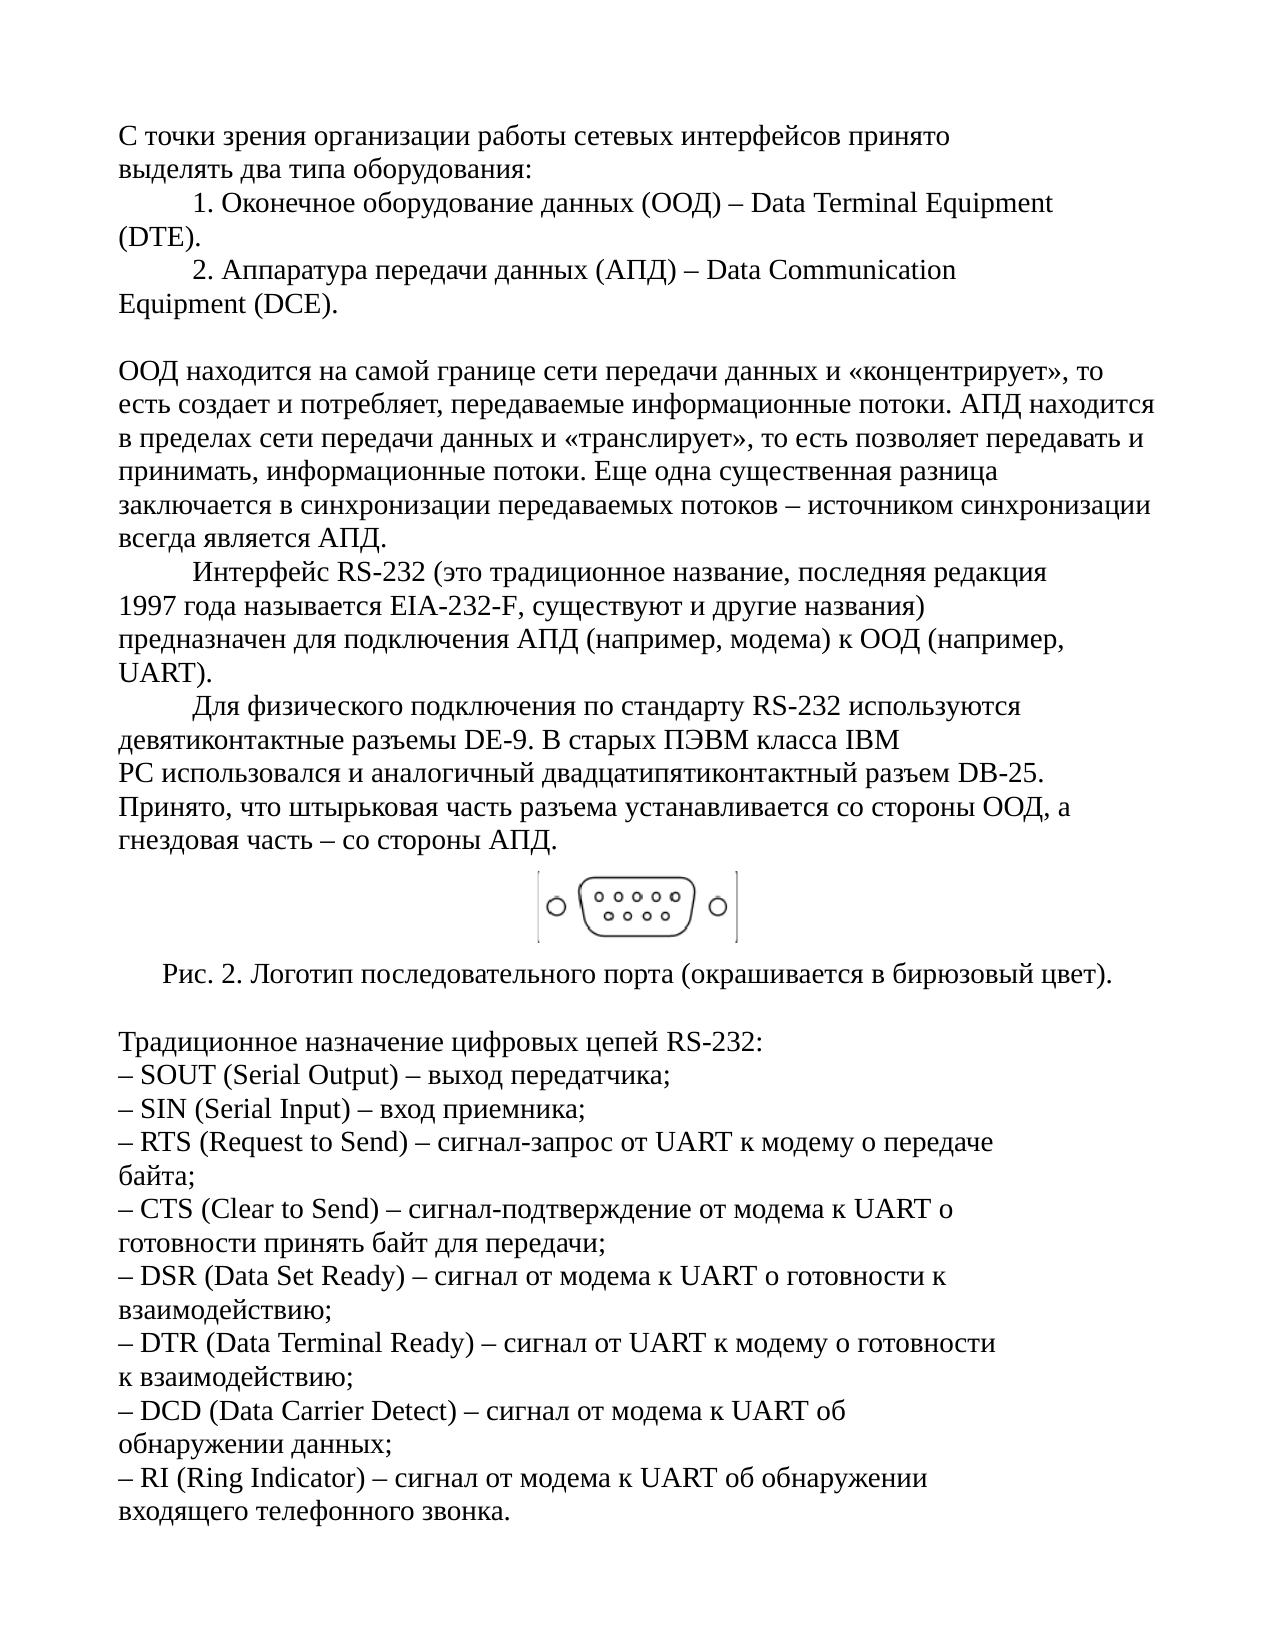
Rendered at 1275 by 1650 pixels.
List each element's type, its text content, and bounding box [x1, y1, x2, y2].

text готовности принять байт для передачи; [118, 1225, 1157, 1258]
text Equipment (DCE). [118, 286, 1157, 319]
text – SOUT (Serial Output) – выход передатчика; [118, 1057, 1157, 1091]
text Рис. 2. Логотип последовательного порта (окрашивается в бирюзовый цвет). [118, 957, 1157, 990]
text – RTS (Request to Send) – сигнал-запрос от UART к модему о передаче [118, 1124, 1157, 1158]
picture [537, 871, 738, 943]
text – CTS (Clear to Send) – сигнал-подтверждение от модема к UART о [118, 1191, 1157, 1225]
text Принято, что штырьковая часть разъема устанавливается со стороны ООД, а [118, 789, 1157, 822]
text С точки зрения организации работы сетевых интерфейсов принято [118, 118, 1157, 152]
text – DTR (Data Terminal Ready) – сигнал от UART к модему о готовности [118, 1326, 1157, 1359]
text выделять два типа оборудования: [118, 152, 1157, 185]
text 1. Оконечное оборудование данных (ООД) – Data Terminal Equipment [118, 185, 1157, 219]
text 2. Аппаратура передачи данных (АПД) – Data Communication [118, 252, 1157, 286]
text обнаружении данных; [118, 1426, 1157, 1460]
text – DSR (Data Set Ready) – сигнал от модема к UART о готовности к [118, 1258, 1157, 1292]
text Интерфейс RS-232 (это традиционное название, последняя редакция [118, 554, 1157, 588]
text к взаимодействию; [118, 1359, 1157, 1393]
text взаимодействию; [118, 1292, 1157, 1326]
text гнездовая часть – со стороны АПД. [118, 822, 1157, 856]
text – SIN (Serial Input) – вход приемника; [118, 1091, 1157, 1124]
text – RI (Ring Indicator) – сигнал от модема к UART об обнаружении [118, 1460, 1157, 1493]
text предназначен для подключения АПД (например, модема) к ООД (например, [118, 621, 1157, 655]
text (DTE). [118, 219, 1157, 252]
text Традиционное назначение цифровых цепей RS-232: [118, 1024, 1157, 1057]
text ООД находится на самой границе сети передачи данных и «концентрирует», то есть создает и потребляет, передаваемые информационные потоки. АПД находится в пределах сети передачи данных и «транслирует», то есть позволяет передавать и принимать, информационные потоки. Еще одна существенная разница заключается в синхронизации передаваемых потоков – источником синхронизации всегда является АПД. [118, 353, 1157, 554]
text – DCD (Data Carrier Detect) – сигнал от модема к UART об [118, 1393, 1157, 1426]
text 1997 года называется EIA-232-F, существуют и другие названия) [118, 588, 1157, 621]
text девятиконтактные разъемы DE-9. В старых ПЭВМ класса IBM [118, 722, 1157, 755]
text UART). [118, 655, 1157, 688]
text входящего телефонного звонка. [118, 1493, 1157, 1527]
text байта; [118, 1158, 1157, 1191]
text PC использовался и аналогичный двадцатипятиконтактный разъем DB-25. [118, 755, 1157, 789]
text Для физического подключения по стандарту RS-232 используются [118, 688, 1157, 722]
